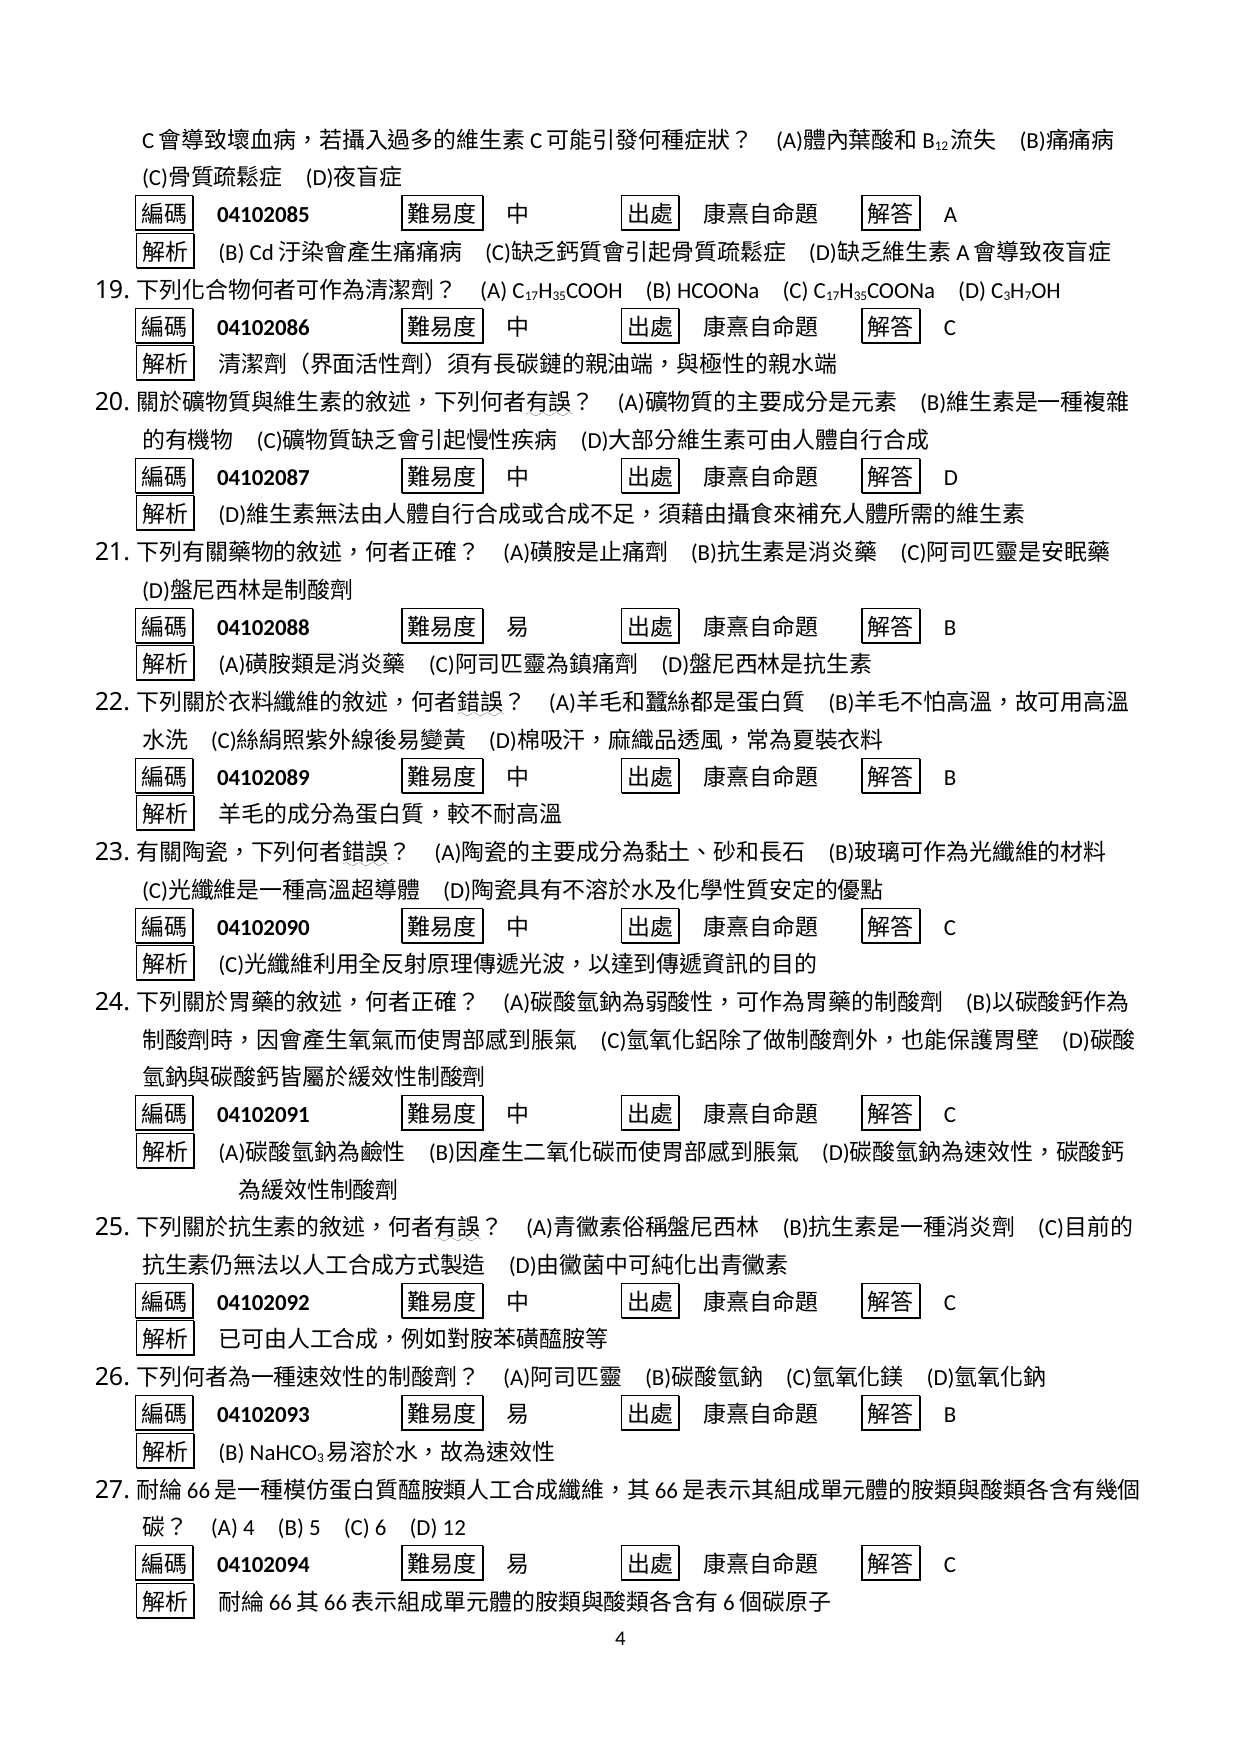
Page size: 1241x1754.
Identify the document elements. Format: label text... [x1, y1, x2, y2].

text 編碼 04102094 難易度 易 出處 康熹自命題 解答 C [135, 1544, 1146, 1582]
text 編碼 04102092 難易度 中 出處 康熹自命題 解答 C [920, 1282, 1146, 1319]
text 編碼 04102092 難易度 中 出處 康熹自命題 解答 C [679, 1282, 919, 1319]
text 編碼 04102092 難易度 中 出處 康熹自命題 解答 C [193, 1282, 482, 1319]
text 解析 清潔劑（界面活性劑）須有長碳鏈的親油端，與極性的親水端 [136, 344, 1146, 382]
text 編碼 04102089 難易度 中 出處 康熹自命題 解答 B [920, 757, 1146, 794]
text 編碼 04102086 難易度 中 出處 康熹自命題 解答 C [679, 307, 919, 344]
text 編碼 04102090 難易度 中 出處 康熹自命題 解答 C [920, 907, 1146, 944]
text 24. 下列關於胃藥的敘述，何者正確？ (A)碳酸氫鈉為弱酸性，可作為胃藥的制酸劑 (B)以碳酸鈣作為制酸劑時，因會產生氧氣而使胃部感到脹氣 (C)氫氧化鋁除了做制酸劑外，也能保護胃壁 (D)碳酸氫鈉與碳酸鈣皆屬於緩效性制酸劑 [94, 982, 1146, 1094]
text 編碼 04102087 難易度 中 出處 康熹自命題 解答 D [679, 457, 919, 494]
text 27. 耐綸66是一種模仿蛋白質醯胺類人工合成纖維，其66是表示其組成單元體的胺類與酸類各含有幾個碳？ (A) 4 (B) 5 (C) 6 (D) 12 [94, 1469, 1146, 1544]
text 解析 已可由人工合成，例如對胺苯磺醯胺等 [136, 1319, 1146, 1357]
text 編碼 04102090 難易度 中 出處 康熹自命題 解答 C [679, 907, 919, 944]
text 編碼 04102087 難易度 中 出處 康熹自命題 解答 D [193, 457, 482, 494]
text 22. 下列關於衣料纖維的敘述，何者錯誤？ (A)羊毛和蠶絲都是蛋白質 (B)羊毛不怕高溫，故可用高溫水洗 (C)絲絹照紫外線後易變黃 (D)棉吸汗，麻織品透風，常為夏裝衣料 [94, 682, 1146, 757]
text 解析 耐綸66其66表示組成單元體的胺類與酸類各含有6個碳原子 [194, 1582, 1146, 1619]
text 19. 下列化合物何者可作為清潔劑？ (A) C17HOOH (B) HCOONa (C) C17HOONa (D) C3H7OH [94, 269, 1146, 307]
text 21. 下列有關藥物的敘述，何者正確？ (A)磺胺是止痛劑 (B)抗生素是消炎藥 (C)阿司匹靈是安眠藥 (D)盤尼西林是制酸劑 [94, 532, 1146, 607]
text 解析 (A)磺胺類是消炎藥 (C)阿司匹靈為鎮痛劑 (D)盤尼西林是抗生素 [136, 644, 1146, 682]
text 編碼 04102090 難易度 中 出處 康熹自命題 解答 C [483, 907, 678, 944]
text 編碼 04102089 難易度 中 出處 康熹自命題 解答 B [193, 757, 482, 794]
text 編碼 04102090 難易度 中 出處 康熹自命題 解答 C [193, 907, 482, 944]
text 解析 (B) Cd汙染會產生痛痛病 (C)缺乏鈣質會引起骨質疏鬆症 (D)缺乏維生素A會導致夜盲症 [194, 232, 1146, 269]
text 編碼 04102086 難易度 中 出處 康熹自命題 解答 C [483, 307, 678, 344]
text 編碼 04102091 難易度 中 出處 康熹自命題 解答 C [135, 1094, 1146, 1132]
text 編碼 04102086 難易度 中 出處 康熹自命題 解答 C [193, 307, 482, 344]
text 編碼 04102092 難易度 中 出處 康熹自命題 解答 C [483, 1282, 678, 1319]
text 編碼 04102089 難易度 中 出處 康熹自命題 解答 B [679, 757, 919, 794]
text 編碼 04102089 難易度 中 出處 康熹自命題 解答 B [483, 757, 678, 794]
text 解析 (C)光纖維利用全反射原理傳遞光波，以達到傳遞資訊的目的 [136, 944, 1146, 982]
text 編碼 04102087 難易度 中 出處 康熹自命題 解答 D [920, 457, 1146, 494]
text 編碼 04102086 難易度 中 出處 康熹自命題 解答 C [920, 307, 1146, 344]
text 解析 (A)碳酸氫鈉為鹼性 (B)因產生二氧化碳而使胃部感到脹氣 (D)碳酸氫鈉為速效性，碳酸鈣為緩效性制酸劑 [136, 1132, 1146, 1207]
text 編碼 04102088 難易度 易 出處 康熹自命題 解答 B [920, 607, 1146, 644]
text 解析 (D)維生素無法由人體自行合成或合成不足，須藉由攝食來補充人體所需的維生素 [136, 494, 1146, 532]
text 解析 羊毛的成分為蛋白質，較不耐高溫 [136, 794, 1146, 832]
text 編碼 04102088 難易度 易 出處 康熹自命題 解答 B [483, 607, 678, 644]
text 25. 下列關於抗生素的敘述，何者有誤？ (A)青黴素俗稱盤尼西林 (B)抗生素是一種消炎劑 (C)目前的抗生素仍無法以人工合成方式製造 (D)由黴菌中可純化出青黴素 [94, 1207, 1146, 1282]
text 編碼 04102088 難易度 易 出處 康熹自命題 解答 B [193, 607, 482, 644]
text 26. 下列何者為一種速效性的制酸劑？ (A)阿司匹靈 (B)碳酸氫鈉 (C)氫氧化鎂 (D)氫氧化鈉 [94, 1357, 1146, 1394]
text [94, 119, 1146, 194]
text 解析 (B) NaHCO3易溶於水，故為速效性 [194, 1432, 1146, 1469]
text 編碼 04102085 難易度 中 出處 康熹自命題 解答 A [135, 194, 1146, 232]
text 編碼 04102088 難易度 易 出處 康熹自命題 解答 B [679, 607, 919, 644]
text 編碼 04102087 難易度 中 出處 康熹自命題 解答 D [483, 457, 678, 494]
text 20. 關於礦物質與維生素的敘述，下列何者有誤？ (A)礦物質的主要成分是元素 (B)維生素是一種複雜的有機物 (C)礦物質缺乏會引起慢性疾病 (D)大部分維生素可由人體自行合成 [94, 382, 1146, 457]
text 編碼 04102093 難易度 易 出處 康熹自命題 解答 B [135, 1394, 1146, 1432]
text 23. 有關陶瓷，下列何者錯誤？ (A)陶瓷的主要成分為黏土、砂和長石 (B)玻璃可作為光纖維的材料 (C)光纖維是一種高溫超導體 (D)陶瓷具有不溶於水及化學性質安定的優點 [94, 832, 1146, 907]
